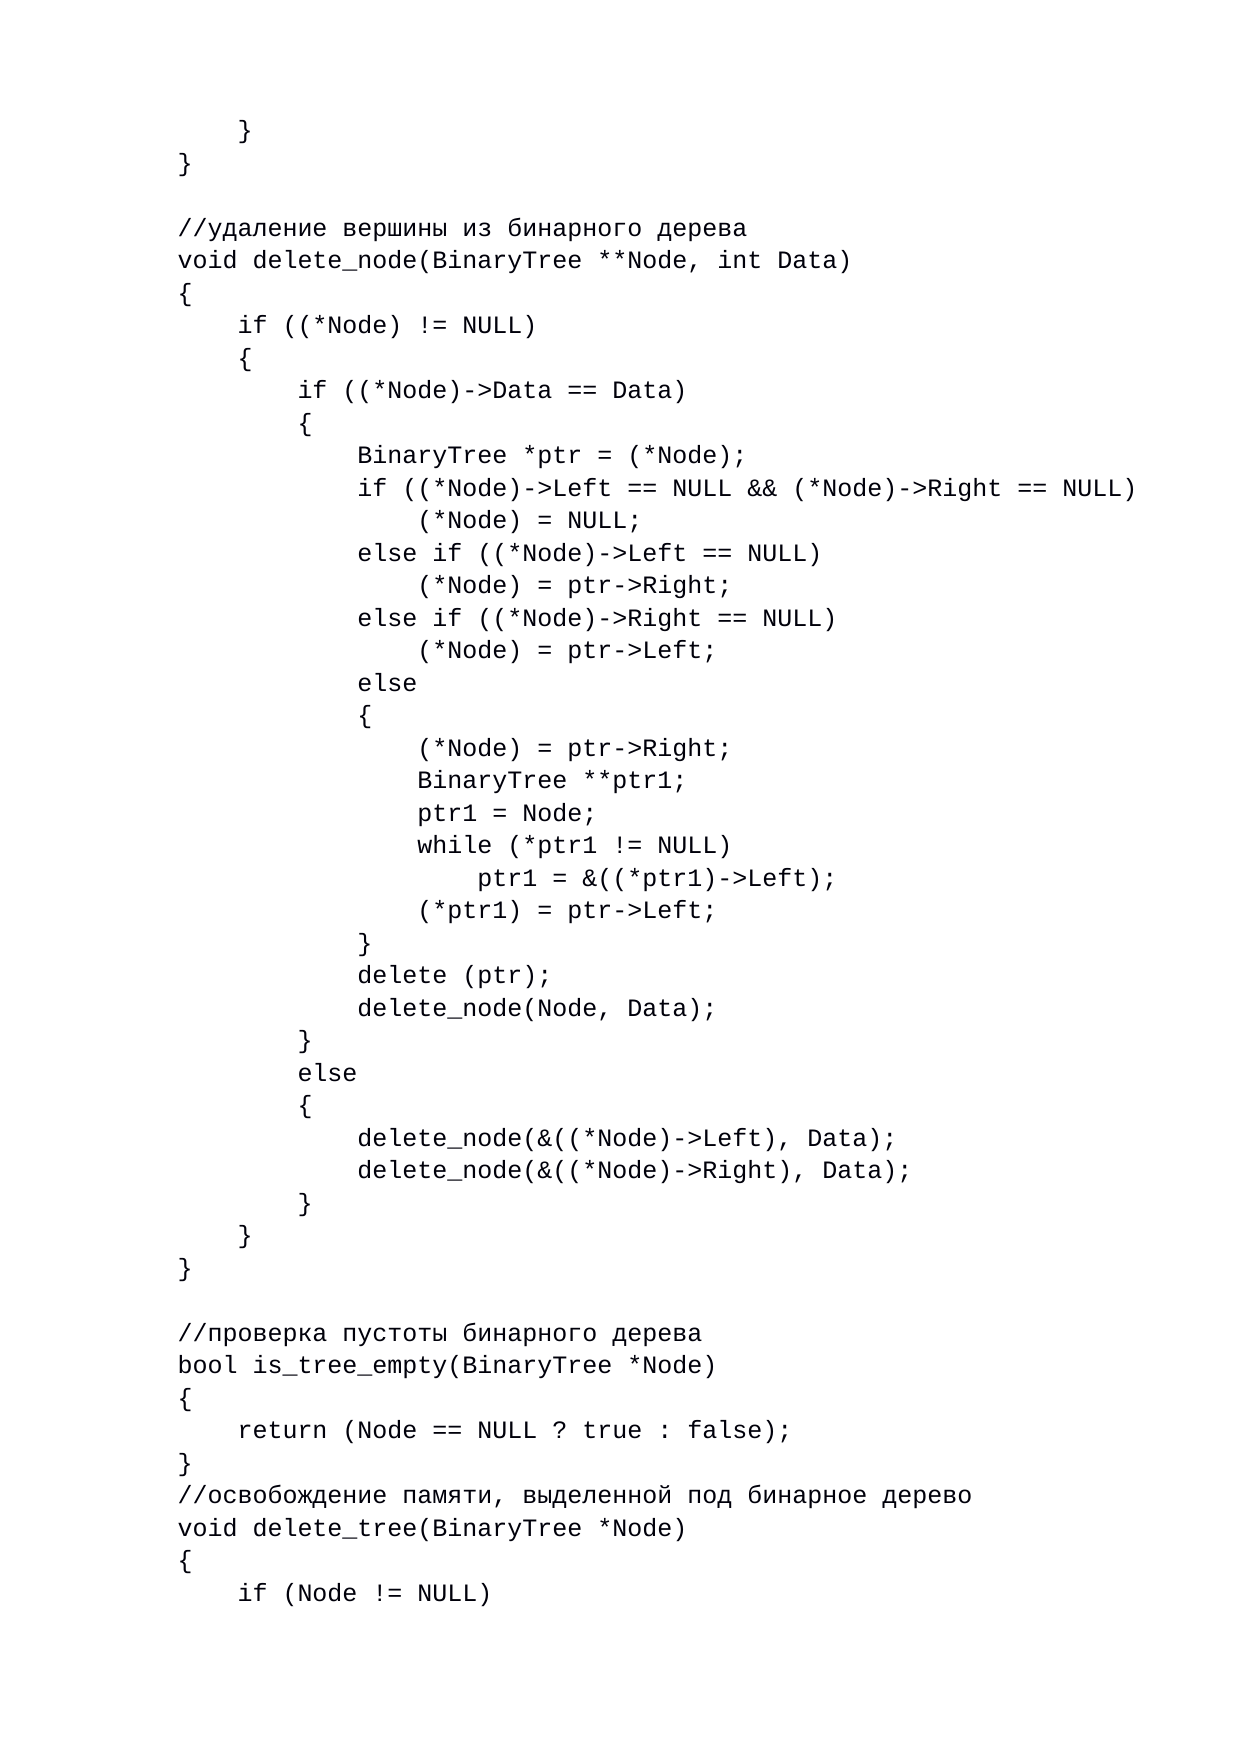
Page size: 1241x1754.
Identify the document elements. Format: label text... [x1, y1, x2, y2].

text else [177, 671, 1152, 699]
text { [177, 1093, 1152, 1121]
text bool is_tree_empty(BinaryTree *Node) [177, 1353, 1152, 1381]
text } [177, 118, 1152, 146]
text (*ptr1) = ptr->Left; [177, 898, 1152, 926]
text { [177, 346, 1152, 374]
text ptr1 = Node; [177, 801, 1152, 829]
text //освобождение памяти, выделенной под бинарное дерево [177, 1483, 1152, 1511]
text { [177, 703, 1152, 731]
text BinaryTree **ptr1; [177, 768, 1152, 796]
text else if ((*Node)->Right == NULL) [177, 606, 1152, 634]
text (*Node) = ptr->Right; [177, 573, 1152, 601]
text } [177, 1028, 1152, 1056]
text //проверка пустоты бинарного дерева [177, 1321, 1152, 1349]
text void delete_node(BinaryTree **Node, int Data) [177, 248, 1152, 276]
text if ((*Node)->Data == Data) [177, 378, 1152, 406]
text void delete_tree(BinaryTree *Node) [177, 1516, 1152, 1544]
text } [177, 931, 1152, 959]
text else [177, 1061, 1152, 1089]
text delete_node(&((*Node)->Right), Data); [177, 1158, 1152, 1186]
text //удаление вершины из бинарного дерева [177, 216, 1152, 244]
text ptr1 = &((*ptr1)->Left); [177, 866, 1152, 894]
text { [177, 1386, 1152, 1414]
text else if ((*Node)->Left == NULL) [177, 541, 1152, 569]
text { [177, 281, 1152, 309]
text BinaryTree *ptr = (*Node); [177, 443, 1152, 471]
text (*Node) = NULL; [177, 508, 1152, 536]
text return (Node == NULL ? true : false); [177, 1418, 1152, 1446]
text (*Node) = ptr->Left; [177, 638, 1152, 666]
text } [177, 1191, 1152, 1219]
text } [177, 1451, 1152, 1479]
text } [177, 1256, 1152, 1284]
text } [177, 151, 1152, 179]
text delete_node(&((*Node)->Left), Data); [177, 1126, 1152, 1154]
text { [177, 411, 1152, 439]
text (*Node) = ptr->Right; [177, 736, 1152, 764]
text delete_node(Node, Data); [177, 996, 1152, 1024]
text } [177, 1223, 1152, 1251]
text if (Node != NULL) [177, 1581, 1152, 1609]
text while (*ptr1 != NULL) [177, 833, 1152, 861]
text if ((*Node) != NULL) [177, 313, 1152, 341]
text { [177, 1548, 1152, 1576]
text if ((*Node)->Left == NULL && (*Node)->Right == NULL) [177, 476, 1152, 504]
text delete (ptr); [177, 963, 1152, 991]
